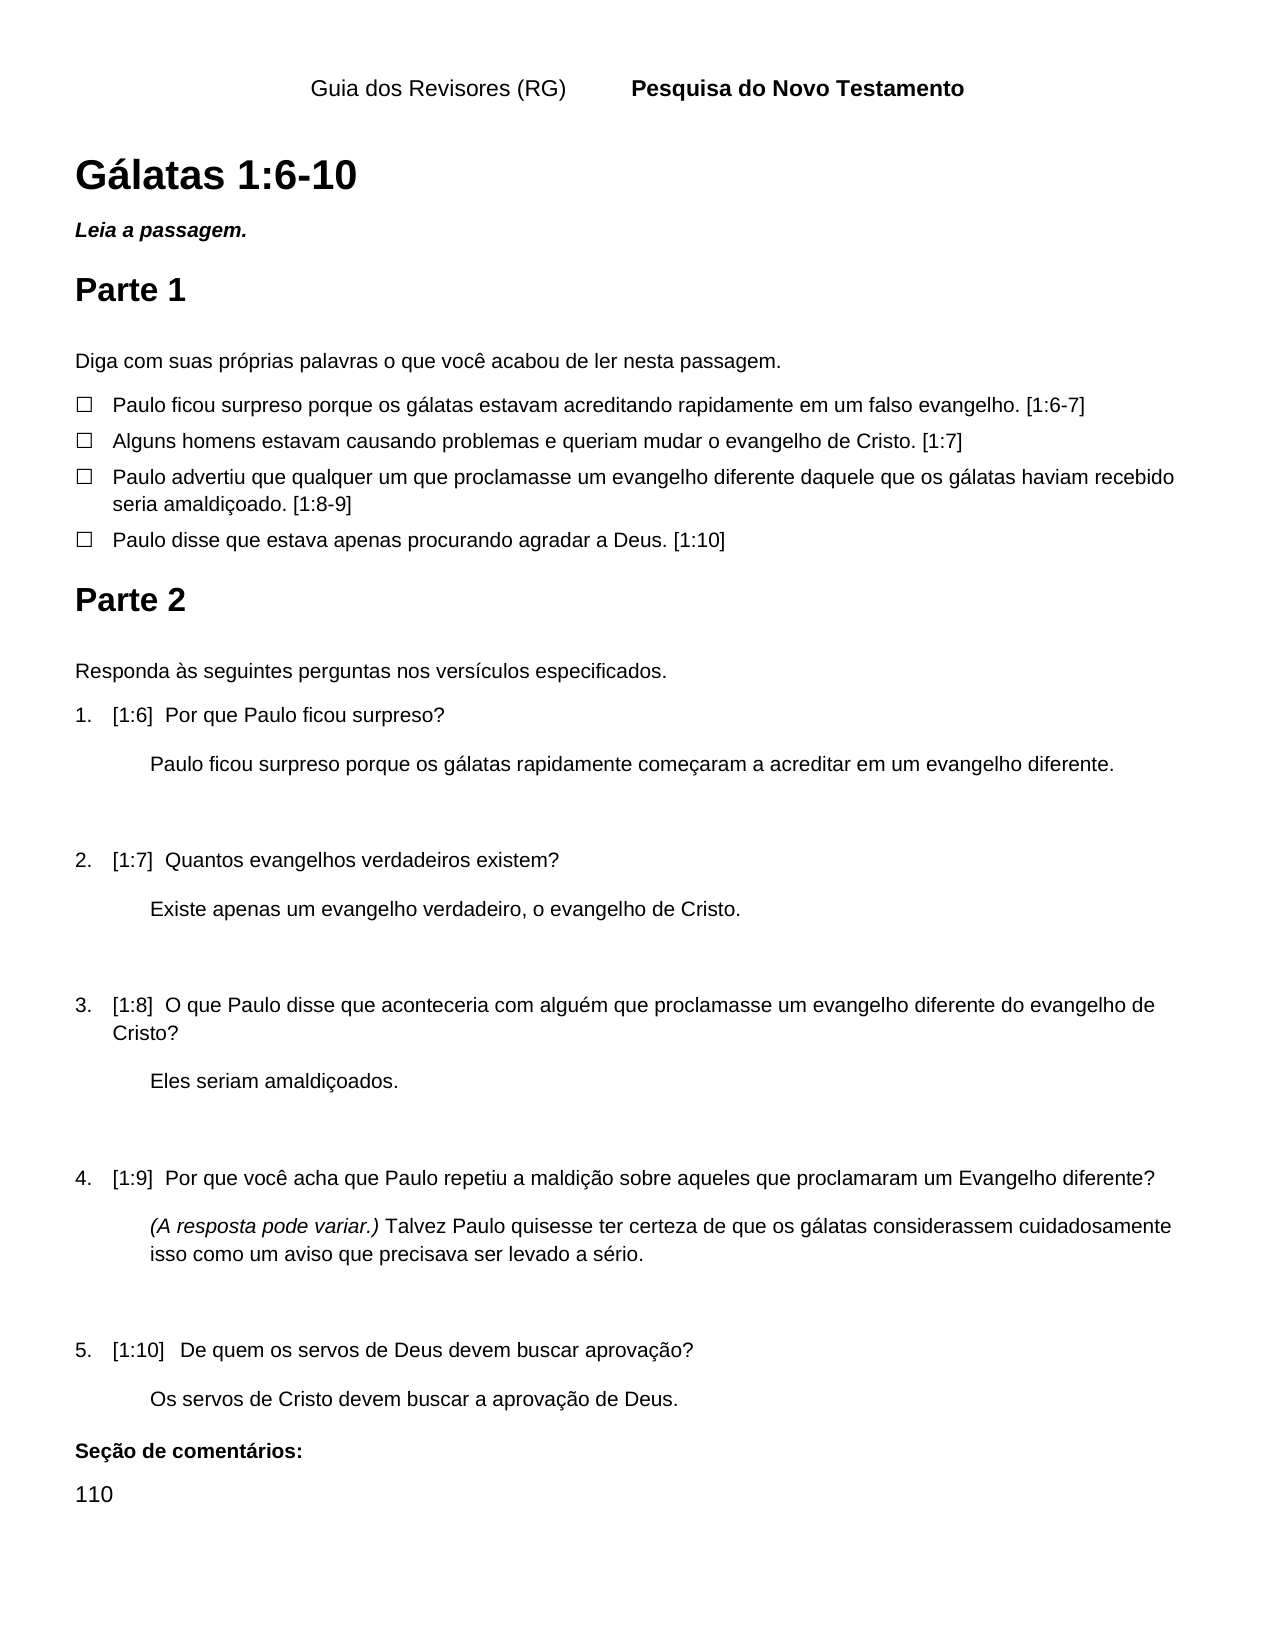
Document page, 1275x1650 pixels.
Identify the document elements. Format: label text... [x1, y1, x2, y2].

text Existe apenas um evangelho verdadeiro, o evangelho de Cristo. [150, 896, 1200, 920]
list [1:8] O que Paulo disse que aconteceria com alguém que proclamasse um evangelho diferente do evangelho de Cristo? [75, 993, 1200, 1044]
text Eles seriam amaldiçoados. [150, 1069, 1200, 1093]
text Leia a passagem. [75, 218, 1200, 242]
text Paulo ficou surpreso porque os gálatas rapidamente começaram a acreditar em um evangelho diferente. [150, 751, 1200, 775]
list [1:6] Por que Paulo ficou surpreso? [75, 703, 1200, 727]
list Paulo ficou surpreso porque os gálatas estavam acreditando rapidamente em um falso evangelho. [1:6-7] [75, 393, 1200, 417]
list [1:7] Quantos evangelhos verdadeiros existem? [75, 848, 1200, 872]
text Parte 2 [75, 580, 1200, 619]
list Paulo advertiu que qualquer um que proclamasse um evangelho diferente daquele que os gálatas haviam recebido seria amaldiçoado. [1:8-9] [75, 464, 1200, 516]
subtitle Gálatas 1:6-10 [75, 150, 1200, 198]
list [1:10] De quem os servos de Deus devem buscar aprovação? [75, 1338, 1200, 1362]
text Responda às seguintes perguntas nos versículos especificados. [75, 659, 1200, 683]
text Diga com suas próprias palavras o que você acabou de ler nesta passagem. [75, 348, 1200, 372]
text (A resposta pode variar.) Talvez Paulo quisesse ter certeza de que os gálatas considerassem cuidadosamente isso como um aviso que precisava ser levado a sério. [150, 1214, 1200, 1265]
text Seção de comentários: [75, 1439, 1200, 1463]
list Paulo disse que estava apenas procurando agradar a Deus. [1:10] [75, 528, 1200, 552]
list Alguns homens estavam causando problemas e queriam mudar o evangelho de Cristo. [1:7] [75, 429, 1200, 453]
list [1:9] Por que você acha que Paulo repetiu a maldição sobre aqueles que proclamaram um Evangelho diferente? [75, 1166, 1200, 1189]
text Os servos de Cristo devem buscar a aprovação de Deus. [150, 1386, 1200, 1410]
text Parte 1 [75, 270, 1200, 308]
